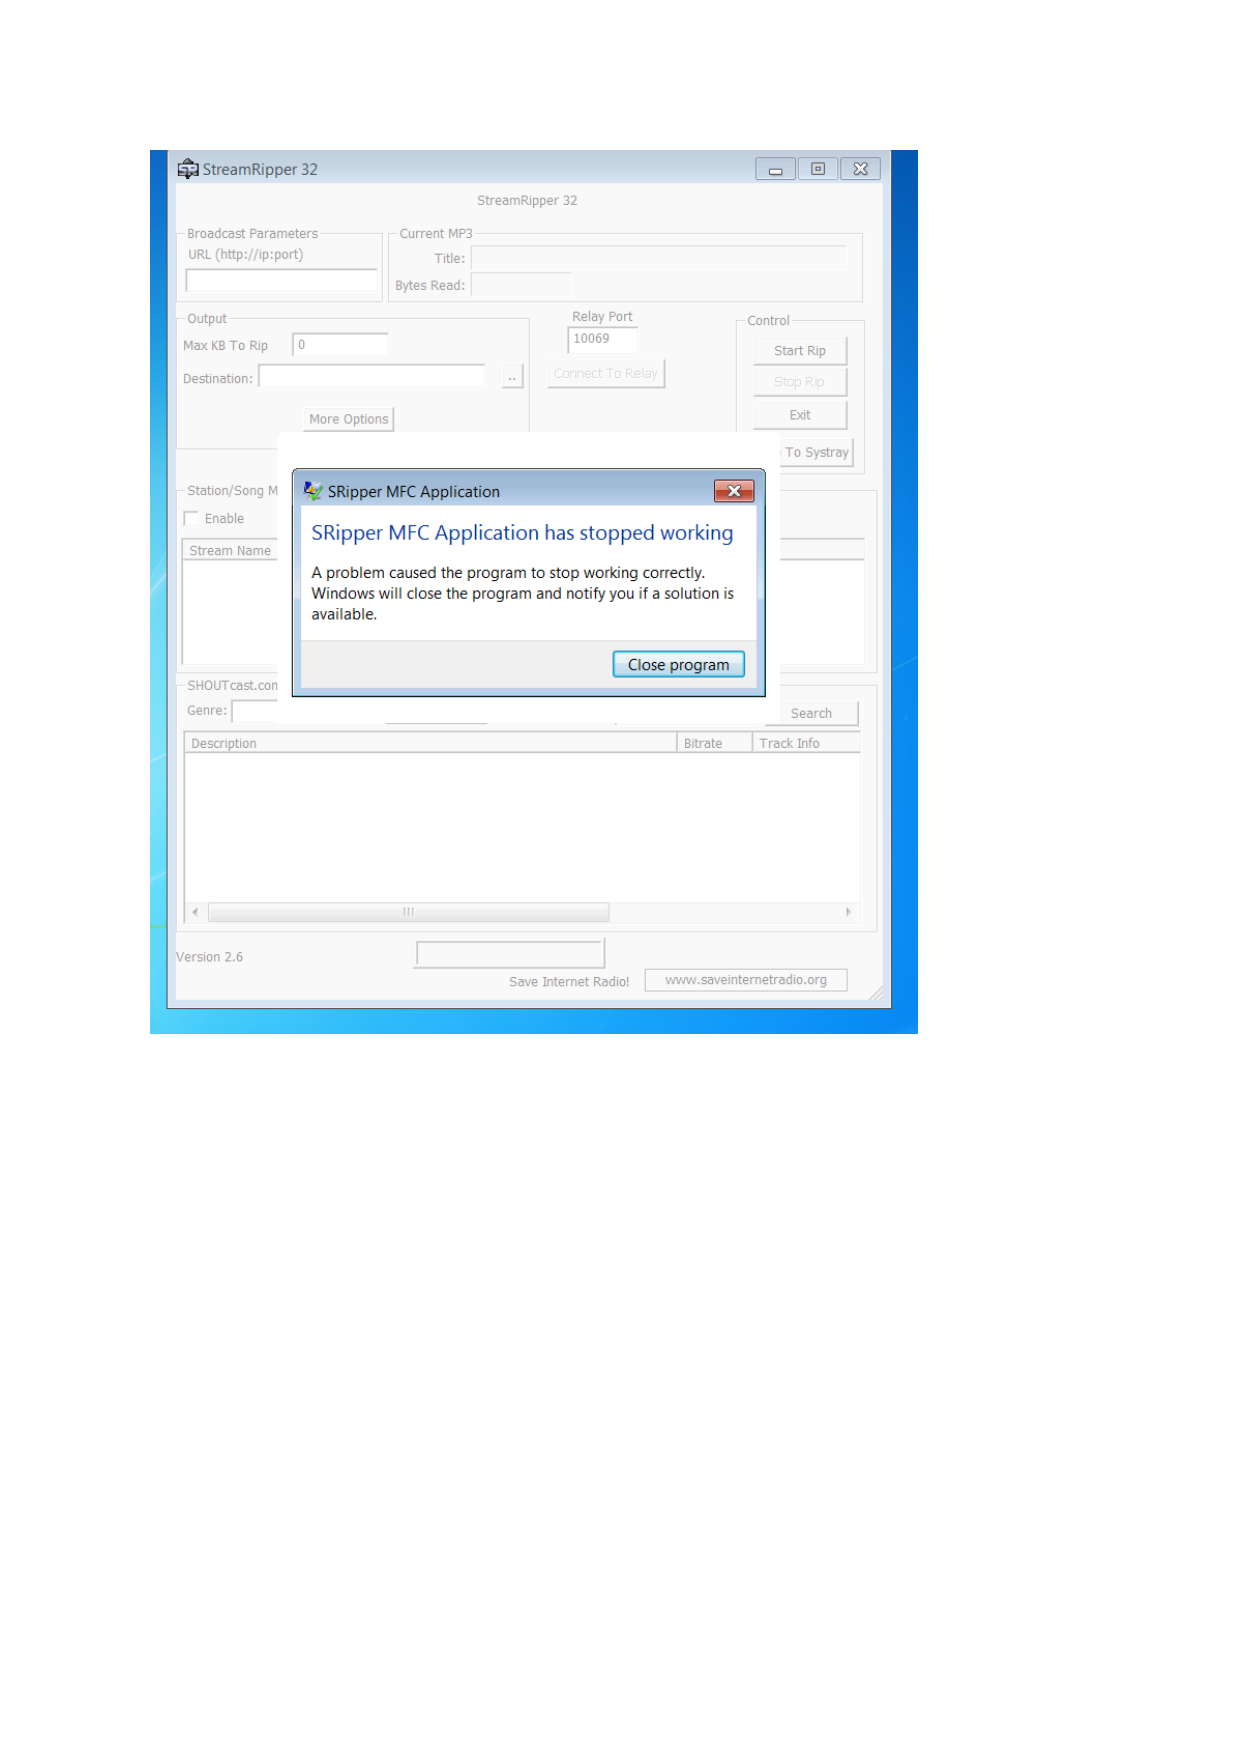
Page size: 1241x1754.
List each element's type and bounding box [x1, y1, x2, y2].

picture [150, 150, 918, 1034]
